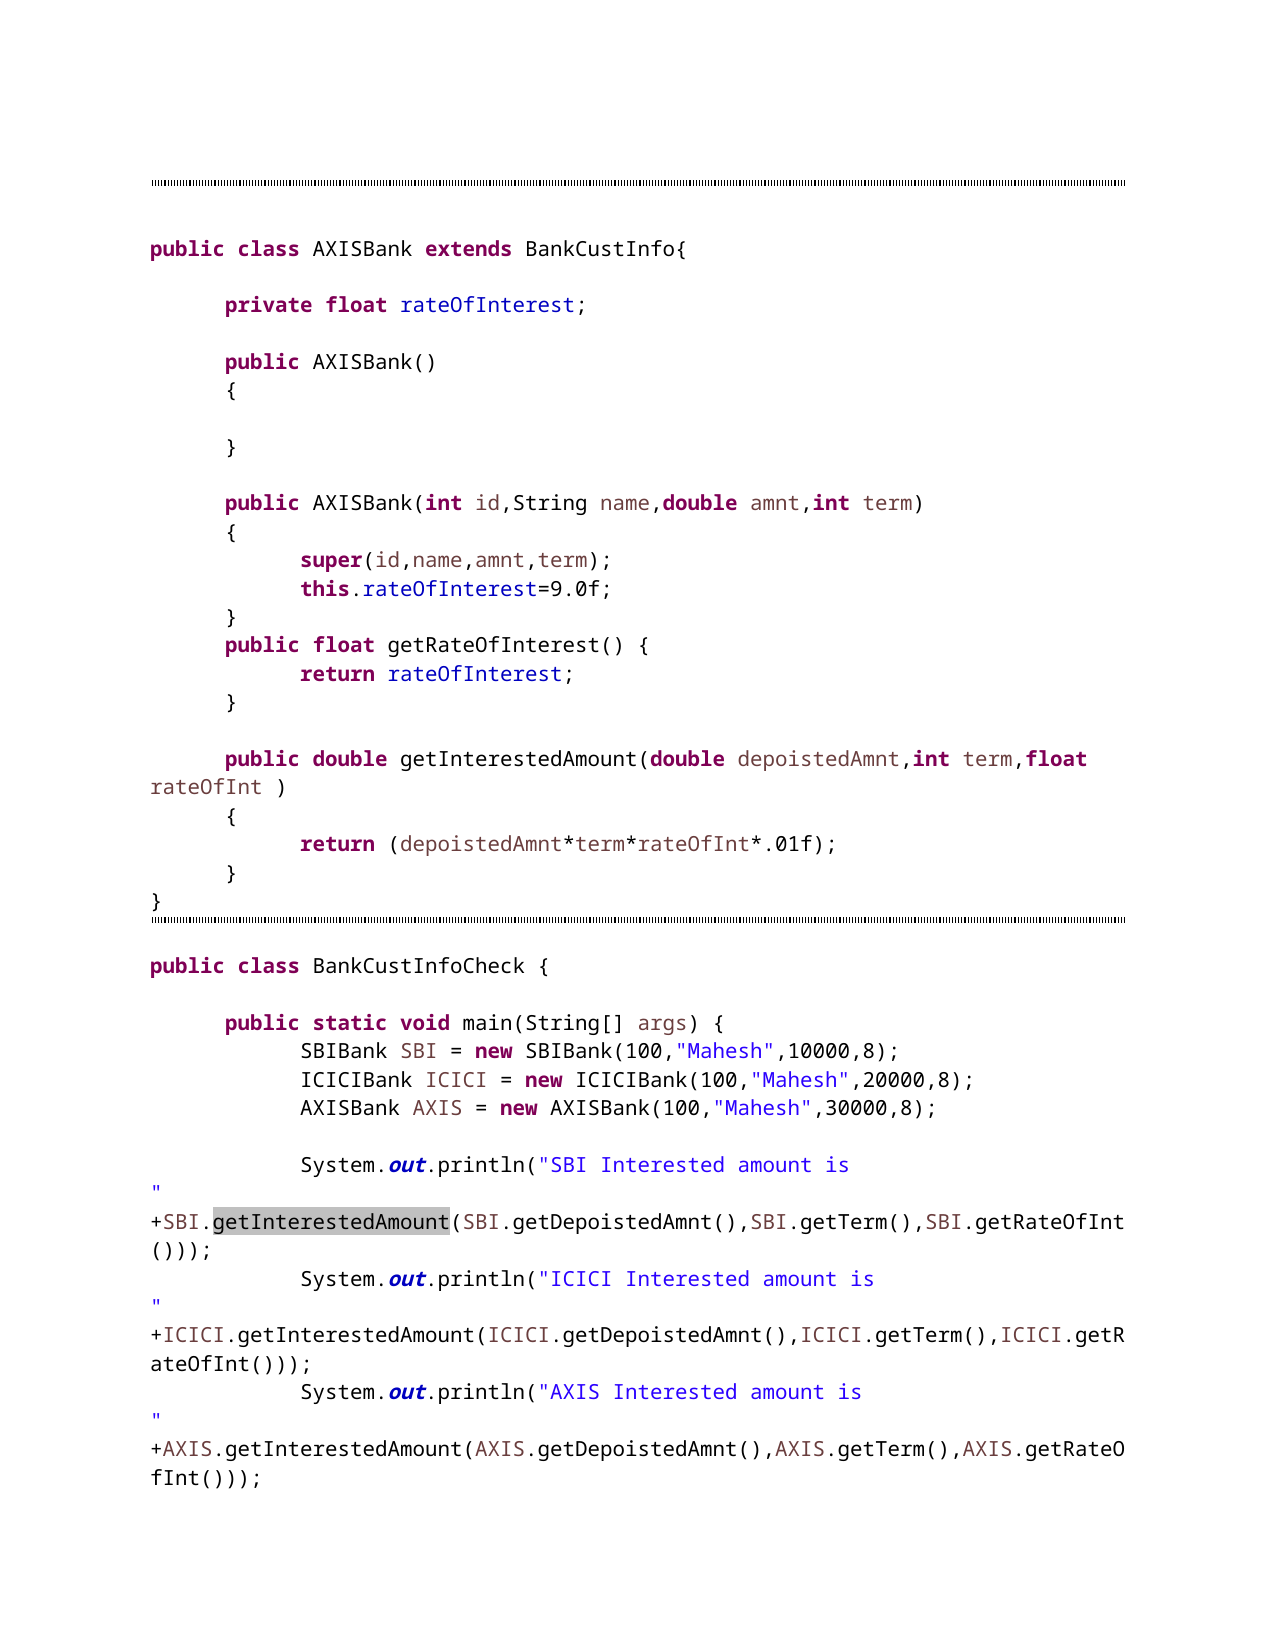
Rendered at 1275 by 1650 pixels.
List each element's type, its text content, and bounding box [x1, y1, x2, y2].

text } [150, 886, 1125, 923]
text AXISBank AXIS = new AXISBank(100,"Mahesh",30000,8); [150, 1093, 1125, 1122]
text return rateOfInterest; [150, 659, 1125, 687]
text System.out.println("SBI Interested amount is "+SBI.getInterestedAmount(SBI.getDepoistedAmnt(),SBI.getTerm(),SBI.getRateOfInt())); [150, 1150, 1125, 1264]
text } [150, 432, 1125, 460]
text public class AXISBank extends BankCustInfo{ [150, 234, 1125, 262]
text public class BankCustInfoCheck { [150, 951, 1125, 980]
text } [150, 858, 1125, 886]
text public AXISBank(int id,String name,double amnt,int term) [150, 488, 1125, 517]
text super(id,name,amnt,term); [150, 545, 1125, 574]
text { [150, 375, 1125, 404]
text { [150, 517, 1125, 545]
text public AXISBank() [150, 347, 1125, 375]
text } [150, 602, 1125, 631]
text System.out.println("AXIS Interested amount is "+AXIS.getInterestedAmount(AXIS.getDepoistedAmnt(),AXIS.getTerm(),AXIS.getRateOfInt())); [150, 1377, 1125, 1491]
text System.out.println("ICICI Interested amount is "+ICICI.getInterestedAmount(ICICI.getDepoistedAmnt(),ICICI.getTerm(),ICICI.getRateOfInt())); [150, 1264, 1125, 1377]
text } [150, 687, 1125, 716]
text this.rateOfInterest=9.0f; [150, 574, 1125, 602]
text public float getRateOfInterest() { [150, 631, 1125, 659]
text SBIBank SBI = new SBIBank(100,"Mahesh",10000,8); [150, 1037, 1125, 1065]
text return (depoistedAmnt*term*rateOfInt*.01f); [150, 829, 1125, 858]
text private float rateOfInterest; [150, 291, 1125, 319]
text public static void main(String[] args) { [150, 1008, 1125, 1037]
text ICICIBank ICICI = new ICICIBank(100,"Mahesh",20000,8); [150, 1065, 1125, 1093]
text public double getInterestedAmount(double depoistedAmnt,int term,float rateOfInt ) [150, 744, 1125, 801]
text { [150, 801, 1125, 829]
